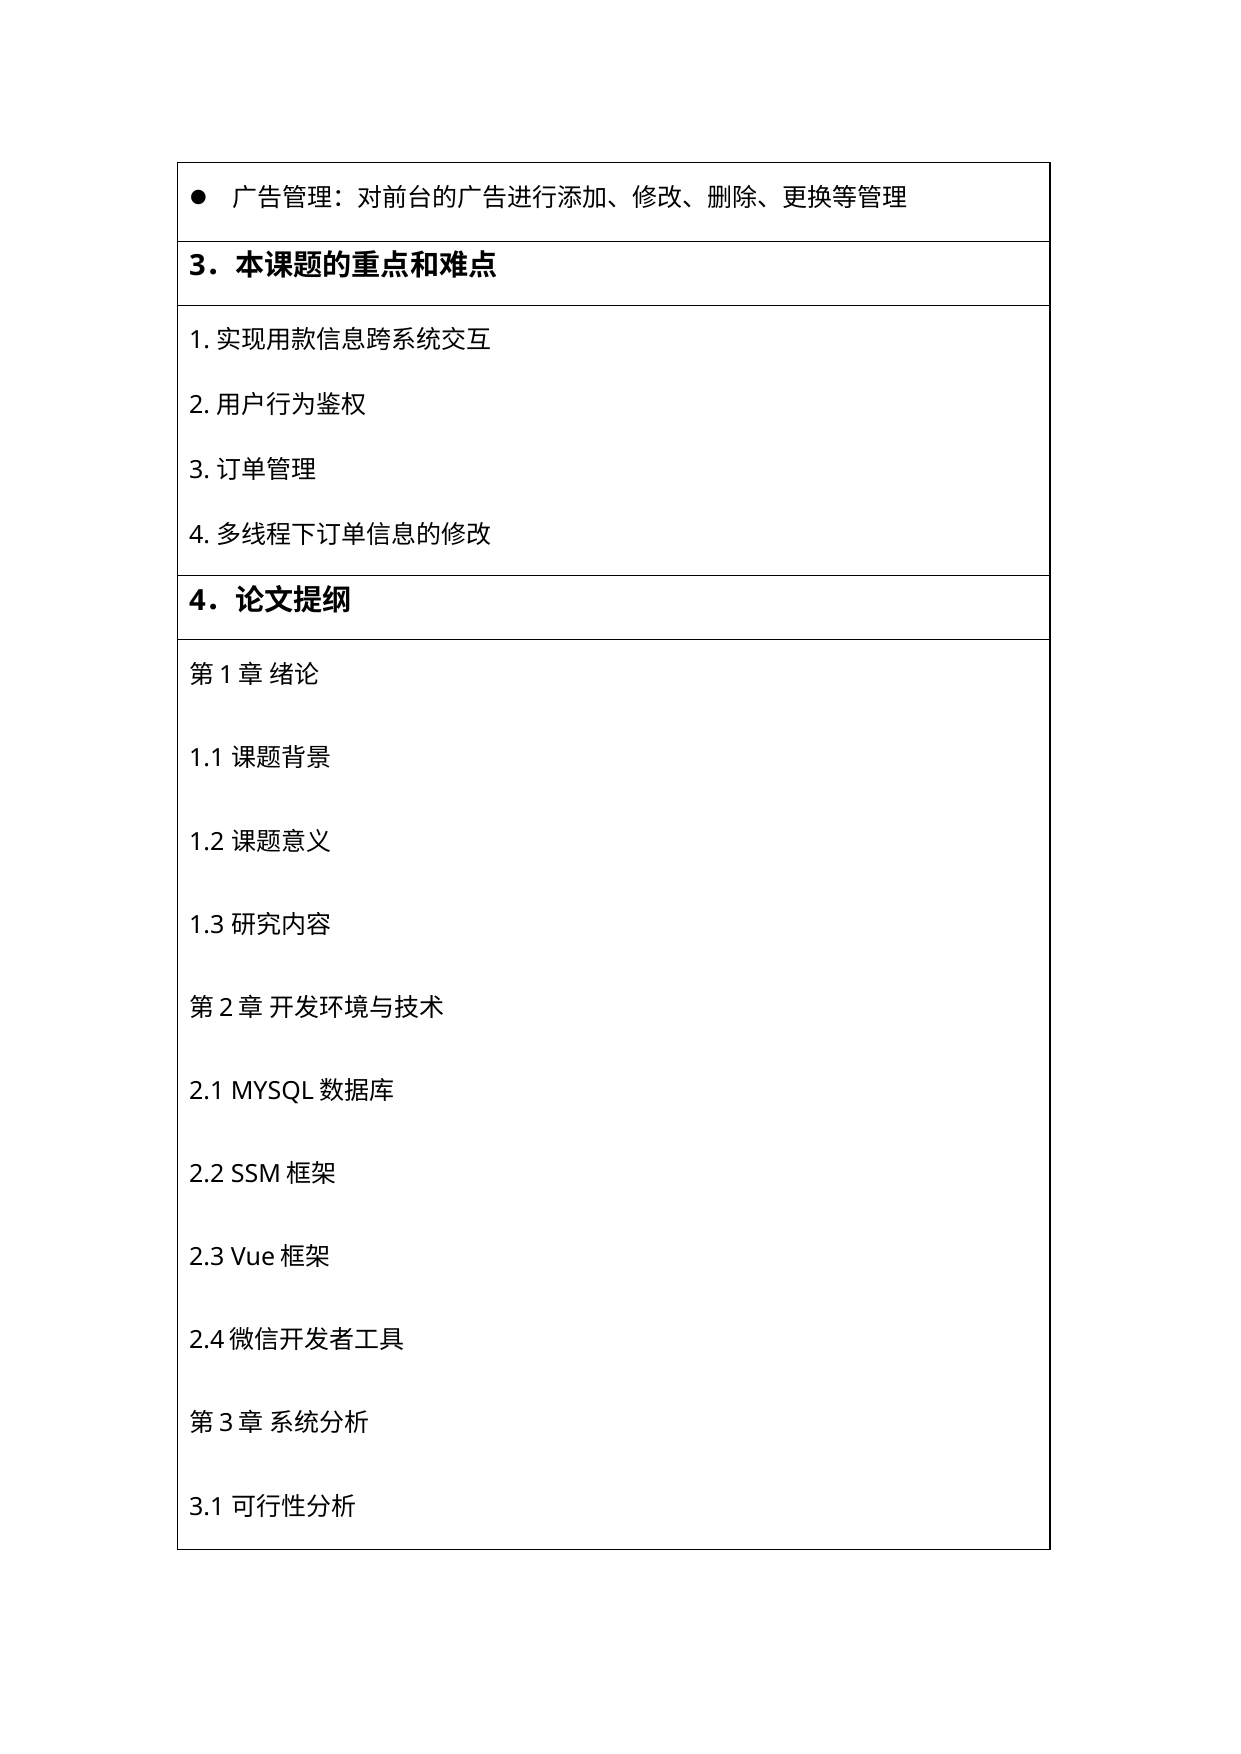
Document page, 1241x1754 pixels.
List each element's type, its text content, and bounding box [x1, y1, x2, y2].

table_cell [178, 640, 1049, 1549]
table_cell 3．本课题的重点和难点 [178, 242, 1049, 305]
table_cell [178, 163, 1049, 241]
table_cell 实现用款信息跨系统交互 用户行为鉴权 订单管理 多线程下订单信息的修改 [178, 306, 1049, 575]
table_cell 4．论文提纲 [178, 576, 1049, 639]
